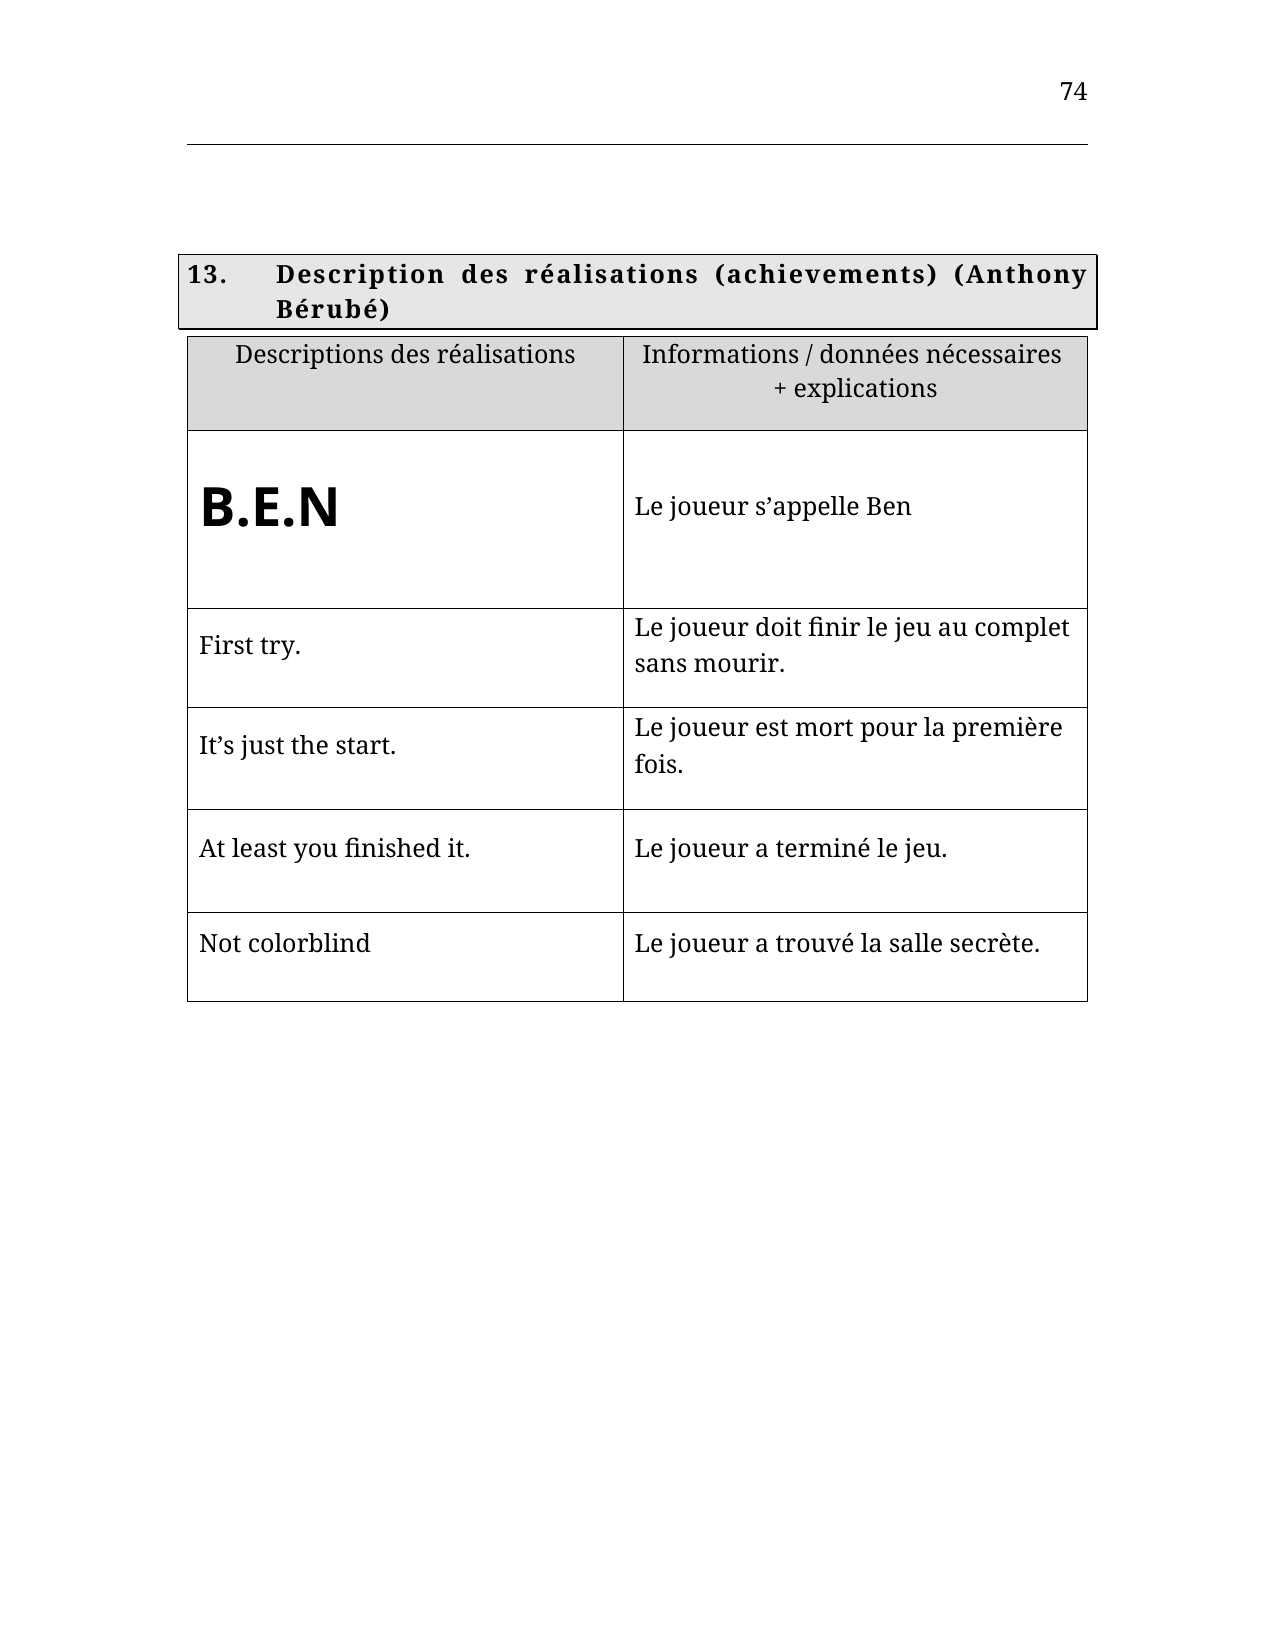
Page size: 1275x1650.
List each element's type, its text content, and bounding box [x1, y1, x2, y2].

table_cell Le joueur a trouvé la salle secrète. [624, 913, 1087, 1001]
table_cell Le joueur s’appelle Ben [624, 431, 1087, 608]
table_header Informations / données nécessaires + explications [624, 337, 1087, 430]
table_cell It’s just the start. [188, 708, 623, 809]
table_cell Le joueur doit finir le jeu au complet sans mourir. [624, 609, 1087, 707]
table_cell Le joueur a terminé le jeu. [624, 810, 1087, 912]
subtitle Description des réalisations (achievements) (Anthony Bérubé) [179, 255, 1096, 328]
table_cell At least you finished it. [188, 810, 623, 912]
table_cell Le joueur est mort pour la première fois. [624, 708, 1087, 809]
table_cell First try. [188, 609, 623, 707]
table_cell Not colorblind [188, 913, 623, 1001]
table_header Descriptions des réalisations [188, 337, 623, 430]
table_cell B.E.N [188, 431, 623, 608]
